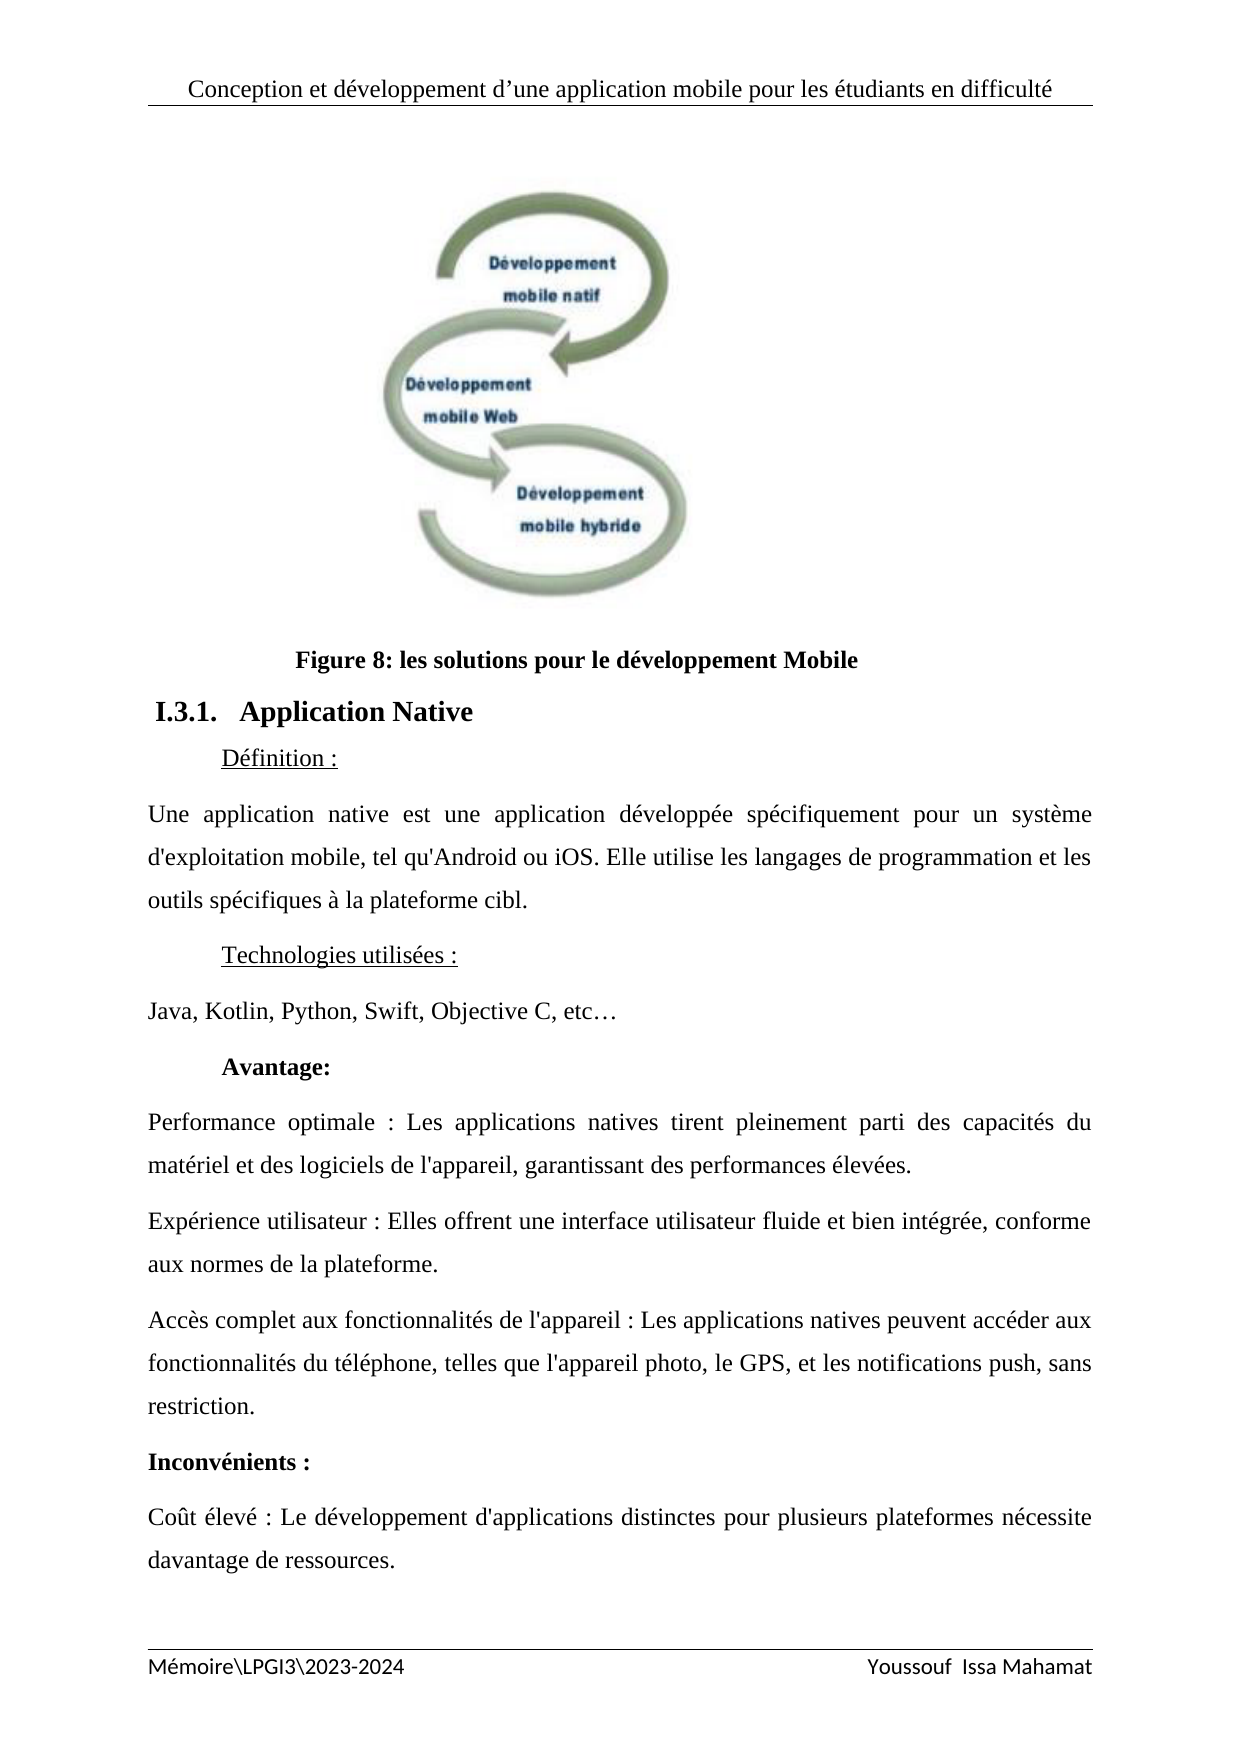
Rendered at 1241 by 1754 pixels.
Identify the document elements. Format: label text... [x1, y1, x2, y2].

text Java, Kotlin, Python, Swift, Objective C, etc… [148, 996, 1093, 1025]
text Figure 8: les solutions pour le développement Mobile [148, 645, 1093, 673]
text Expérience utilisateur : Elles offrent une interface utilisateur fluide et bien intégrée, conforme aux normes de la plateforme. [148, 1206, 1093, 1278]
text Coût élevé : Le développement d'applications distinctes pour plusieurs plateformes nécessite davantage de ressources. [148, 1502, 1093, 1574]
text Définition : [148, 743, 1093, 772]
text Accès complet aux fonctionnalités de l'appareil : Les applications natives peuvent accéder aux fonctionnalités du téléphone, telles que l'appareil photo, le GPS, et les notifications push, sans restriction. [148, 1305, 1093, 1420]
text Technologies utilisées : [148, 941, 1093, 969]
subtitle I.3.1. Application Native [148, 694, 1093, 728]
text Inconvénients : [148, 1447, 1093, 1476]
text Avantage: [148, 1052, 1093, 1081]
text Performance optimale : Les applications natives tirent pleinement parti des capacités du matériel et des logiciels de l'appareil, garantissant des performances élevées. [148, 1107, 1093, 1179]
text Une application native est une application développée spécifiquement pour un système d'exploitation mobile, tel qu'Android ou iOS. Elle utilise les langages de programmation et les outils spécifiques à la plateforme cibl. [148, 799, 1093, 914]
